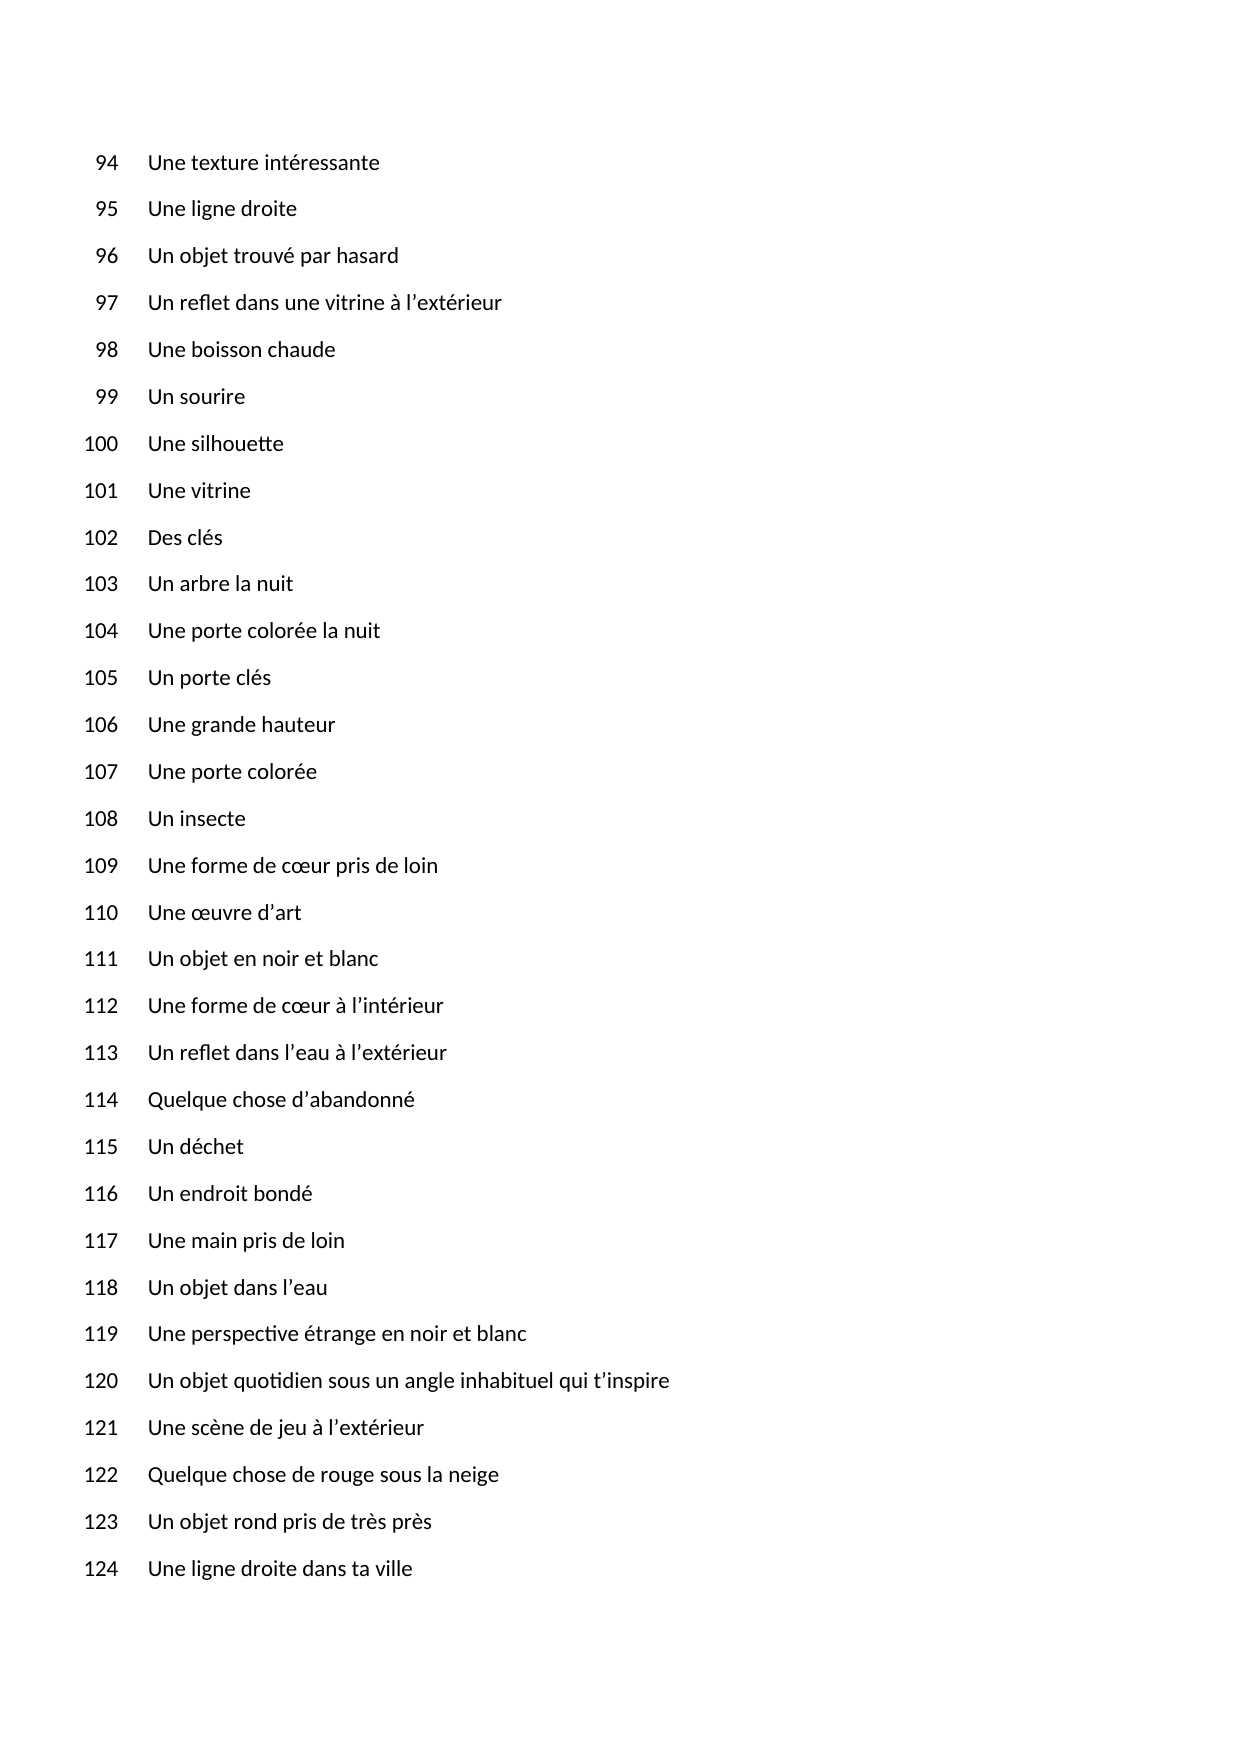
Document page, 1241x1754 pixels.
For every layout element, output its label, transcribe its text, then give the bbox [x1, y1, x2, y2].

text Un déchet [148, 1132, 1093, 1160]
text Une perspective étrange en noir et blanc [148, 1319, 1093, 1347]
text Un endroit bondé [148, 1179, 1093, 1207]
text Un objet trouvé par hasard [148, 241, 1093, 269]
text Une porte colorée [148, 757, 1093, 785]
text Une boisson chaude [148, 335, 1093, 363]
text Une forme de cœur à l’intérieur [148, 991, 1093, 1019]
text Un porte clés [148, 663, 1093, 691]
text Quelque chose de rouge sous la neige [148, 1460, 1093, 1488]
text Une grande hauteur [148, 710, 1093, 738]
text Une texture intéressante [148, 148, 1093, 176]
text Une ligne droite [148, 194, 1093, 222]
text Un objet quotidien sous un angle inhabituel qui t’inspire [148, 1366, 1093, 1394]
text Un objet rond pris de très près [148, 1507, 1093, 1535]
text Une silhouette [148, 429, 1093, 457]
text Un objet dans l’eau [148, 1273, 1093, 1301]
text Un reflet dans l’eau à l’extérieur [148, 1038, 1093, 1066]
text Une vitrine [148, 476, 1093, 504]
text Une main pris de loin [148, 1226, 1093, 1254]
text Une scène de jeu à l’extérieur [148, 1413, 1093, 1441]
text Un insecte [148, 804, 1093, 832]
text Quelque chose d’abandonné [148, 1085, 1093, 1113]
text Une œuvre d’art [148, 898, 1093, 926]
text Une ligne droite dans ta ville [148, 1554, 1093, 1582]
text Une porte colorée la nuit [148, 616, 1093, 644]
text Un sourire [148, 382, 1093, 410]
text Un objet en noir et blanc [148, 944, 1093, 972]
text Un reflet dans une vitrine à l’extérieur [148, 288, 1093, 316]
text Un arbre la nuit [148, 569, 1093, 597]
text Des clés [148, 523, 1093, 551]
text Une forme de cœur pris de loin [148, 851, 1093, 879]
